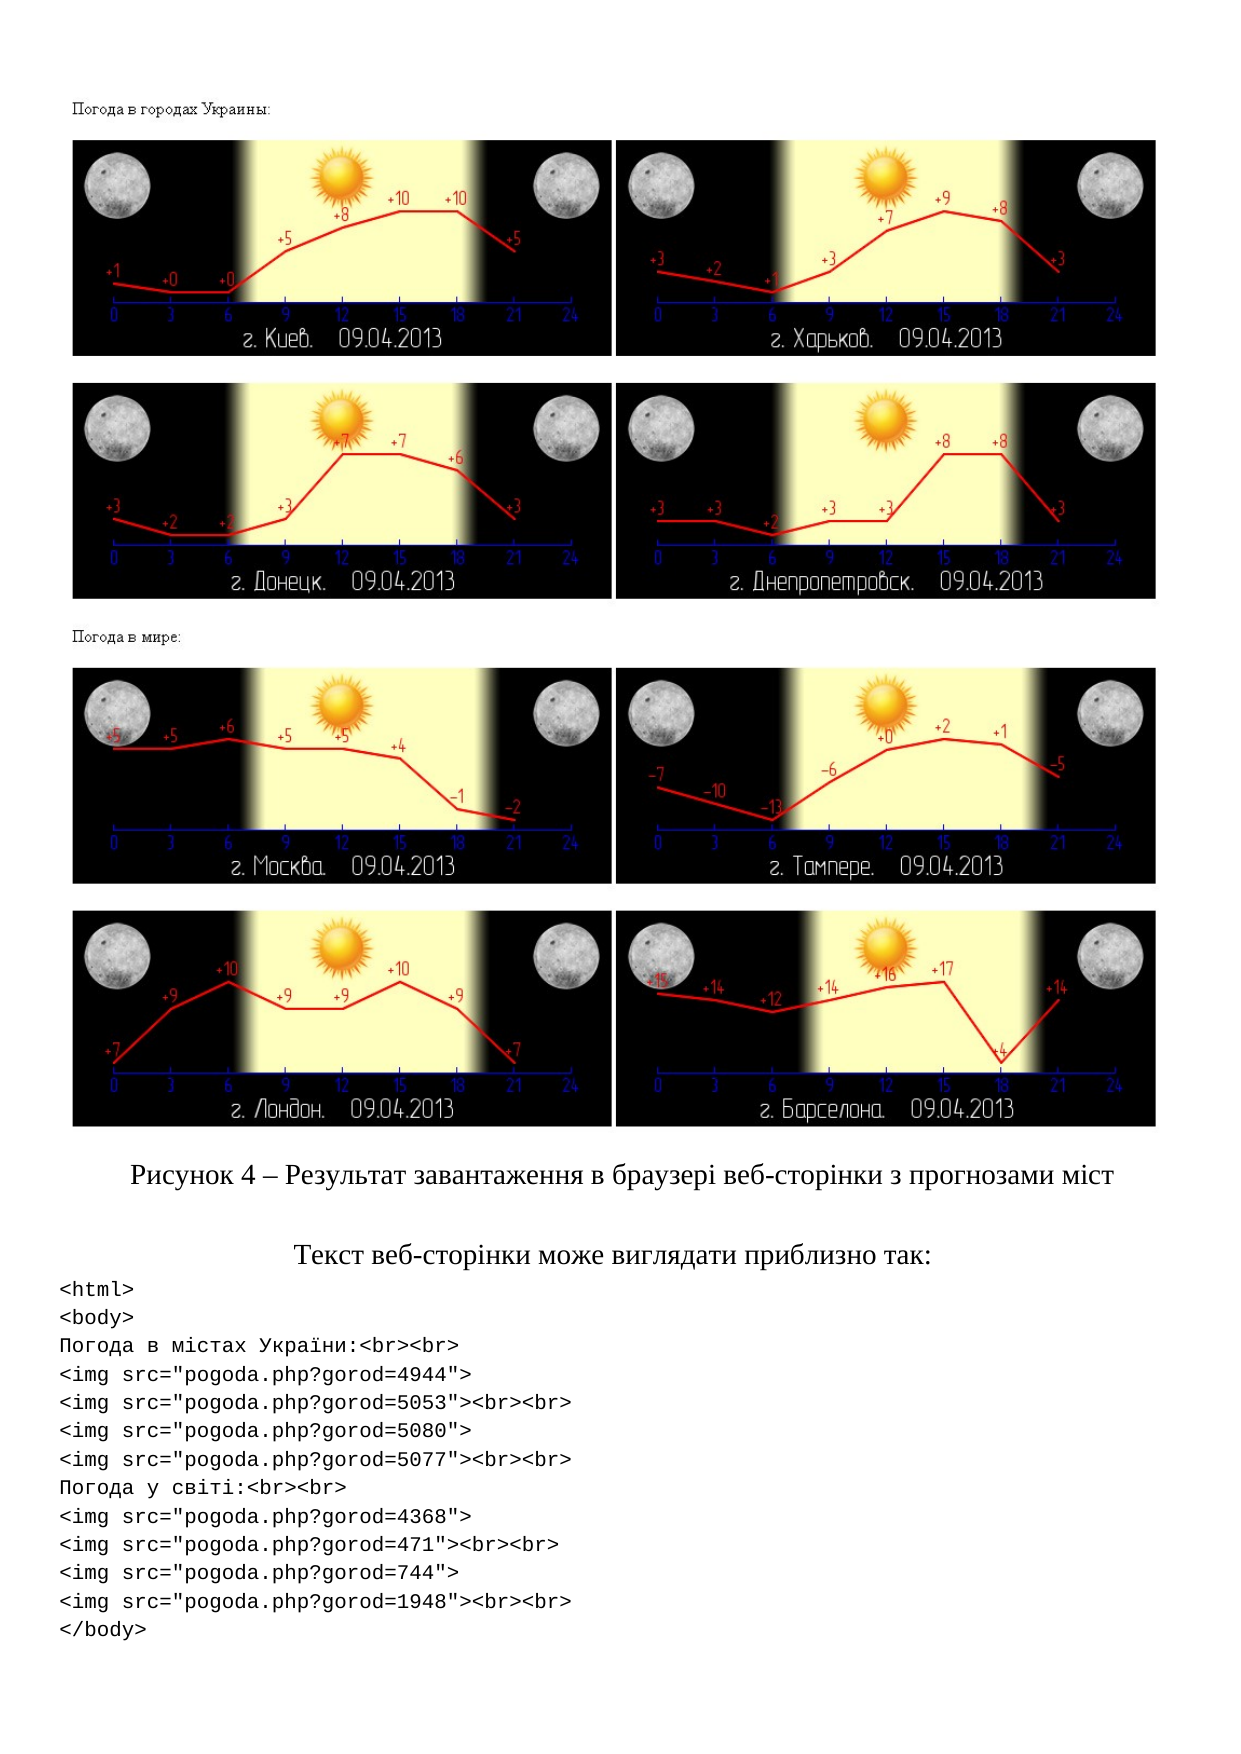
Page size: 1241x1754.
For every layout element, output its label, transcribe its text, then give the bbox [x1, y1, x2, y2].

text Текст веб-сторінки може виглядати приблизно так: [293, 1237, 1194, 1271]
text <body> [59, 1307, 1194, 1331]
text <img src="pogoda.php?gorod=4368"> [59, 1506, 1194, 1529]
text <img src="pogoda.php?gorod=5053"><br><br> [59, 1392, 1194, 1416]
text <img src="pogoda.php?gorod=4944"> [59, 1364, 1194, 1387]
text <img src="pogoda.php?gorod=471"><br><br> [59, 1534, 1194, 1557]
text <img src="pogoda.php?gorod=1948"><br><br> [59, 1591, 1194, 1614]
text <img src="pogoda.php?gorod=5080"> [59, 1420, 1194, 1444]
picture [72, 97, 1160, 1133]
text Погода у світі:<br><br> [59, 1477, 1194, 1501]
text <html> [59, 1279, 1194, 1302]
text <img src="pogoda.php?gorod=5077"><br><br> [59, 1449, 1194, 1472]
text Рисунок 4 – Результат завантаження в браузері веб-сторінки з прогнозами міст [130, 1157, 1194, 1190]
text Погода в містах України:<br><br> [59, 1335, 1194, 1359]
text <img src="pogoda.php?gorod=744"> [59, 1562, 1194, 1586]
text </body> [59, 1619, 1194, 1643]
